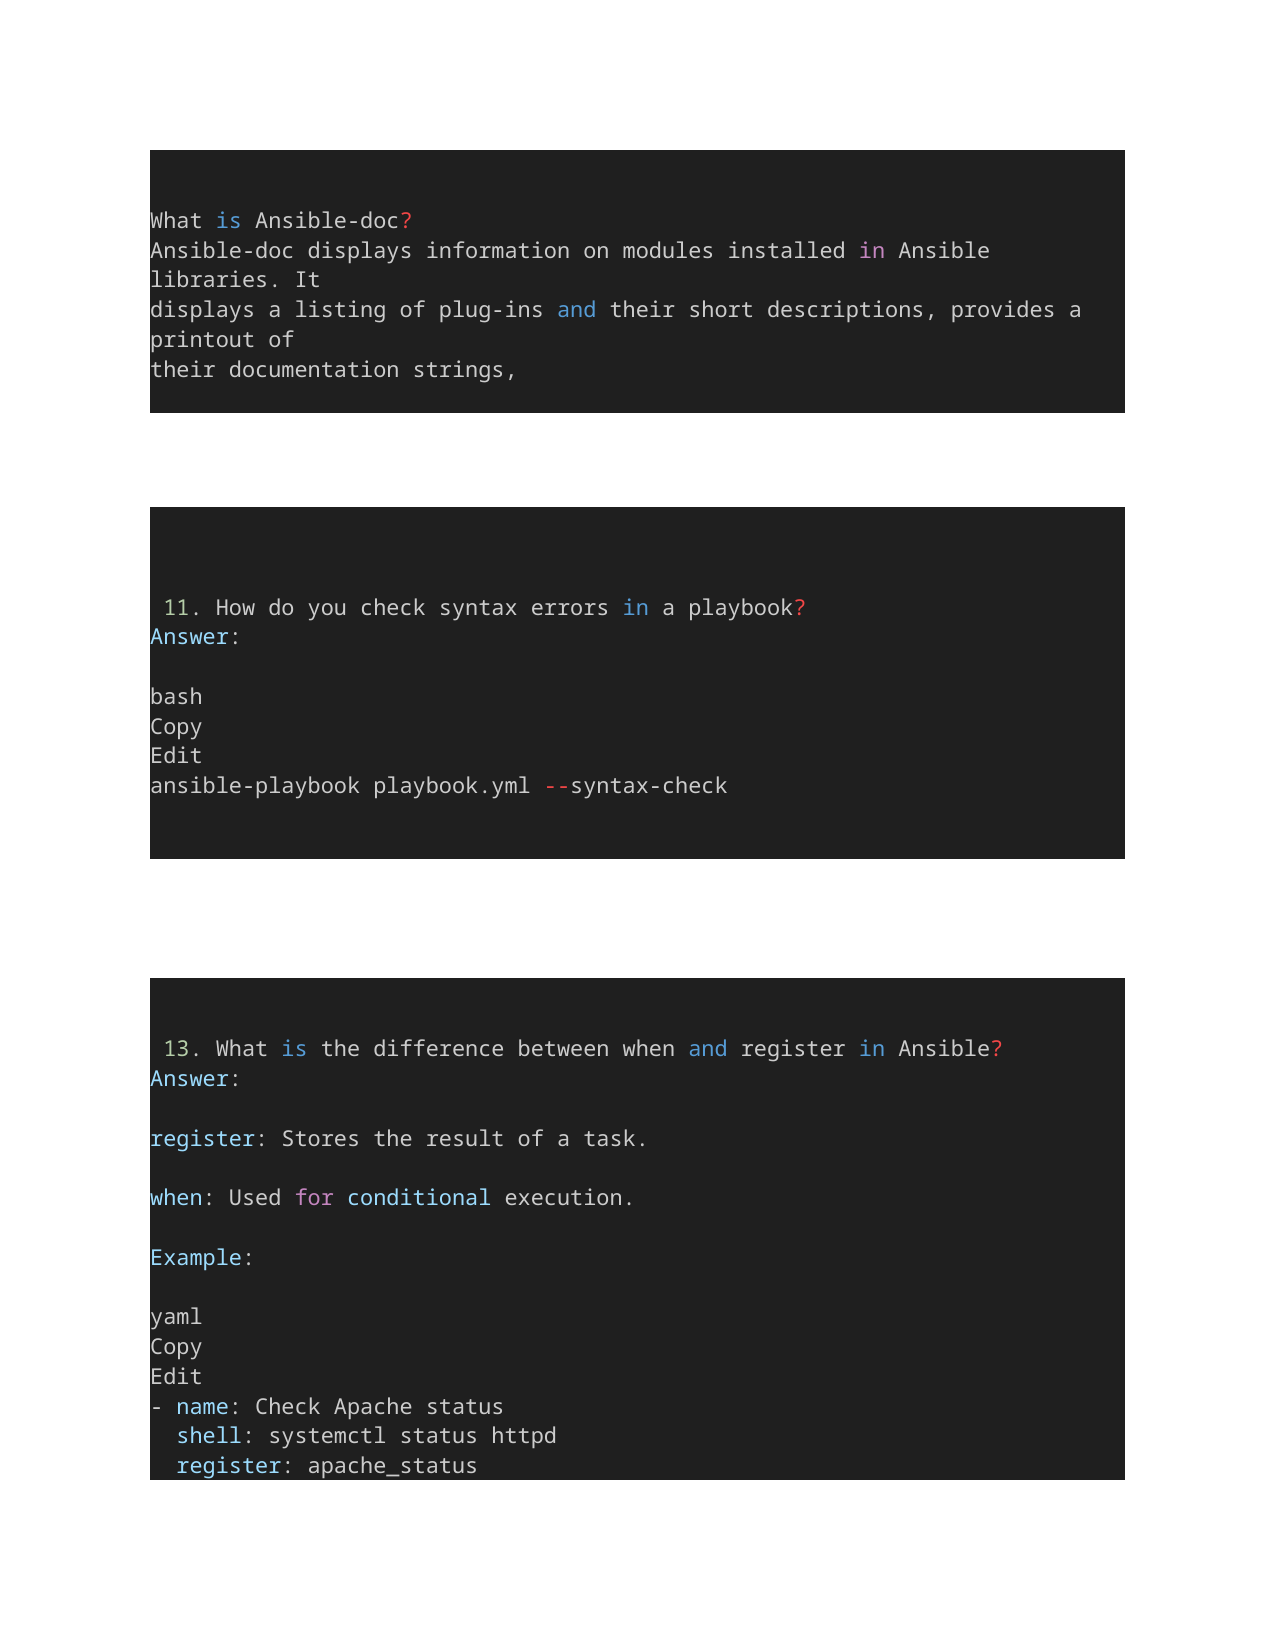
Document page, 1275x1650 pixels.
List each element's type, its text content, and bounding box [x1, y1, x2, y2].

text ansible-playbook playbook.yml --syntax-check [150, 770, 1125, 800]
text their documentation strings, [150, 354, 1125, 383]
text Edit [150, 1361, 1125, 1391]
text shell: systemctl status httpd [150, 1420, 1125, 1450]
text yaml [150, 1301, 1125, 1331]
text Ansible-doc displays information on modules installed in Ansible libraries. It [150, 234, 1125, 294]
text register: apache_status [150, 1450, 1125, 1480]
text register: Stores the result of a task. [150, 1122, 1125, 1152]
text Example: [150, 1242, 1125, 1271]
text Copy [150, 1331, 1125, 1361]
text Answer: [150, 621, 1125, 651]
text displays a listing of plug-ins and their short descriptions, provides a printout of [150, 294, 1125, 354]
text 13. What is the difference between when and register in Ansible? [150, 1033, 1125, 1063]
text - name: Check Apache status [150, 1391, 1125, 1420]
text Copy [150, 711, 1125, 741]
text Edit [150, 741, 1125, 770]
text when: Used for conditional execution. [150, 1182, 1125, 1212]
text 11. How do you check syntax errors in a playbook? [150, 592, 1125, 621]
text What is Ansible-doc? [150, 205, 1125, 234]
text bash [150, 681, 1125, 711]
text Answer: [150, 1063, 1125, 1093]
